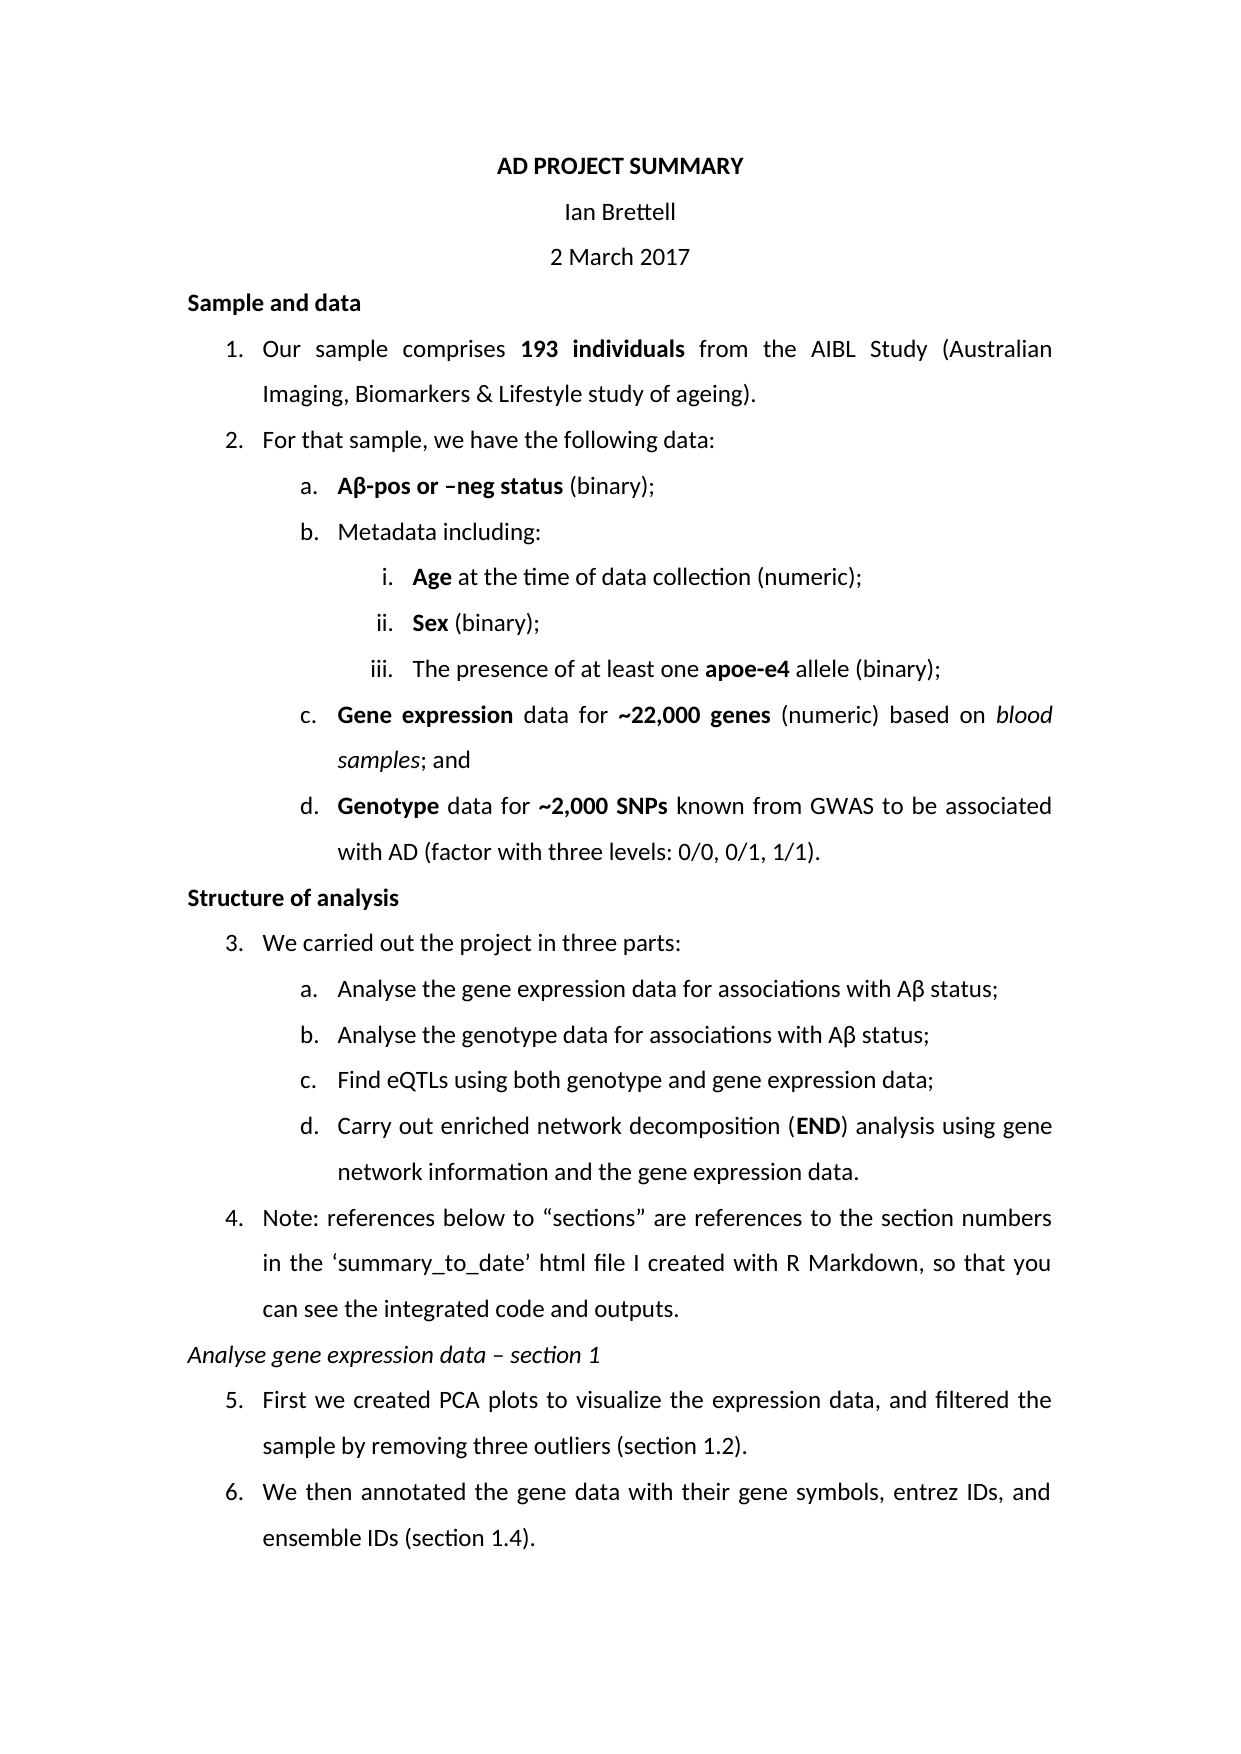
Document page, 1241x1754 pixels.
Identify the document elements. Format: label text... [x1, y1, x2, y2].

list For that sample, we have the following data: [225, 424, 1053, 455]
text Sample and data [187, 287, 1053, 318]
list Metadata including: [300, 516, 1053, 546]
list Genotype data for ~2,000 SNPs known from GWAS to be associated with AD (factor with three levels: 0/0, 0/1, 1/1). [300, 790, 1053, 866]
list We then annotated the gene data with their gene symbols, entrez IDs, and ensemble IDs (section 1.4). [225, 1476, 1053, 1552]
list Analyse the genotype data for associations with Aβ status; [300, 1019, 1053, 1049]
text AD PROJECT SUMMARY [187, 150, 1053, 181]
list Find eQTLs using both genotype and gene expression data; [300, 1064, 1053, 1095]
list Note: references below to “sections” are references to the section numbers in the ‘summary_to_date’ html file I created with R Markdown, so that you can see the integrated code and outputs. [225, 1202, 1053, 1324]
text Structure of analysis [187, 882, 1053, 912]
list Gene expression data for ~22,000 genes (numeric) based on blood samples; and [300, 699, 1053, 775]
list First we created PCA plots to visualize the expression data, and filtered the sample by removing three outliers (section 1.2). [225, 1385, 1053, 1461]
list Analyse the gene expression data for associations with Aβ status; [300, 973, 1053, 1004]
list Aβ-pos or –neg status (binary); [300, 470, 1053, 501]
text Analyse gene expression data – section 1 [187, 1339, 1053, 1369]
list Our sample comprises 193 individuals from the AIBL Study (Australian Imaging, Biomarkers & Lifestyle study of ageing). [225, 333, 1053, 409]
list The presence of at least one apoe-e4 allele (binary); [394, 653, 1053, 683]
list Age at the time of data collection (numeric); [394, 562, 1053, 592]
list Sex (binary); [394, 607, 1053, 638]
list Carry out enriched network decomposition (END) analysis using gene network information and the gene expression data. [300, 1110, 1053, 1187]
text 2 March 2017 [187, 241, 1053, 272]
text Ian Brettell [187, 196, 1053, 226]
list We carried out the project in three parts: [225, 927, 1053, 958]
